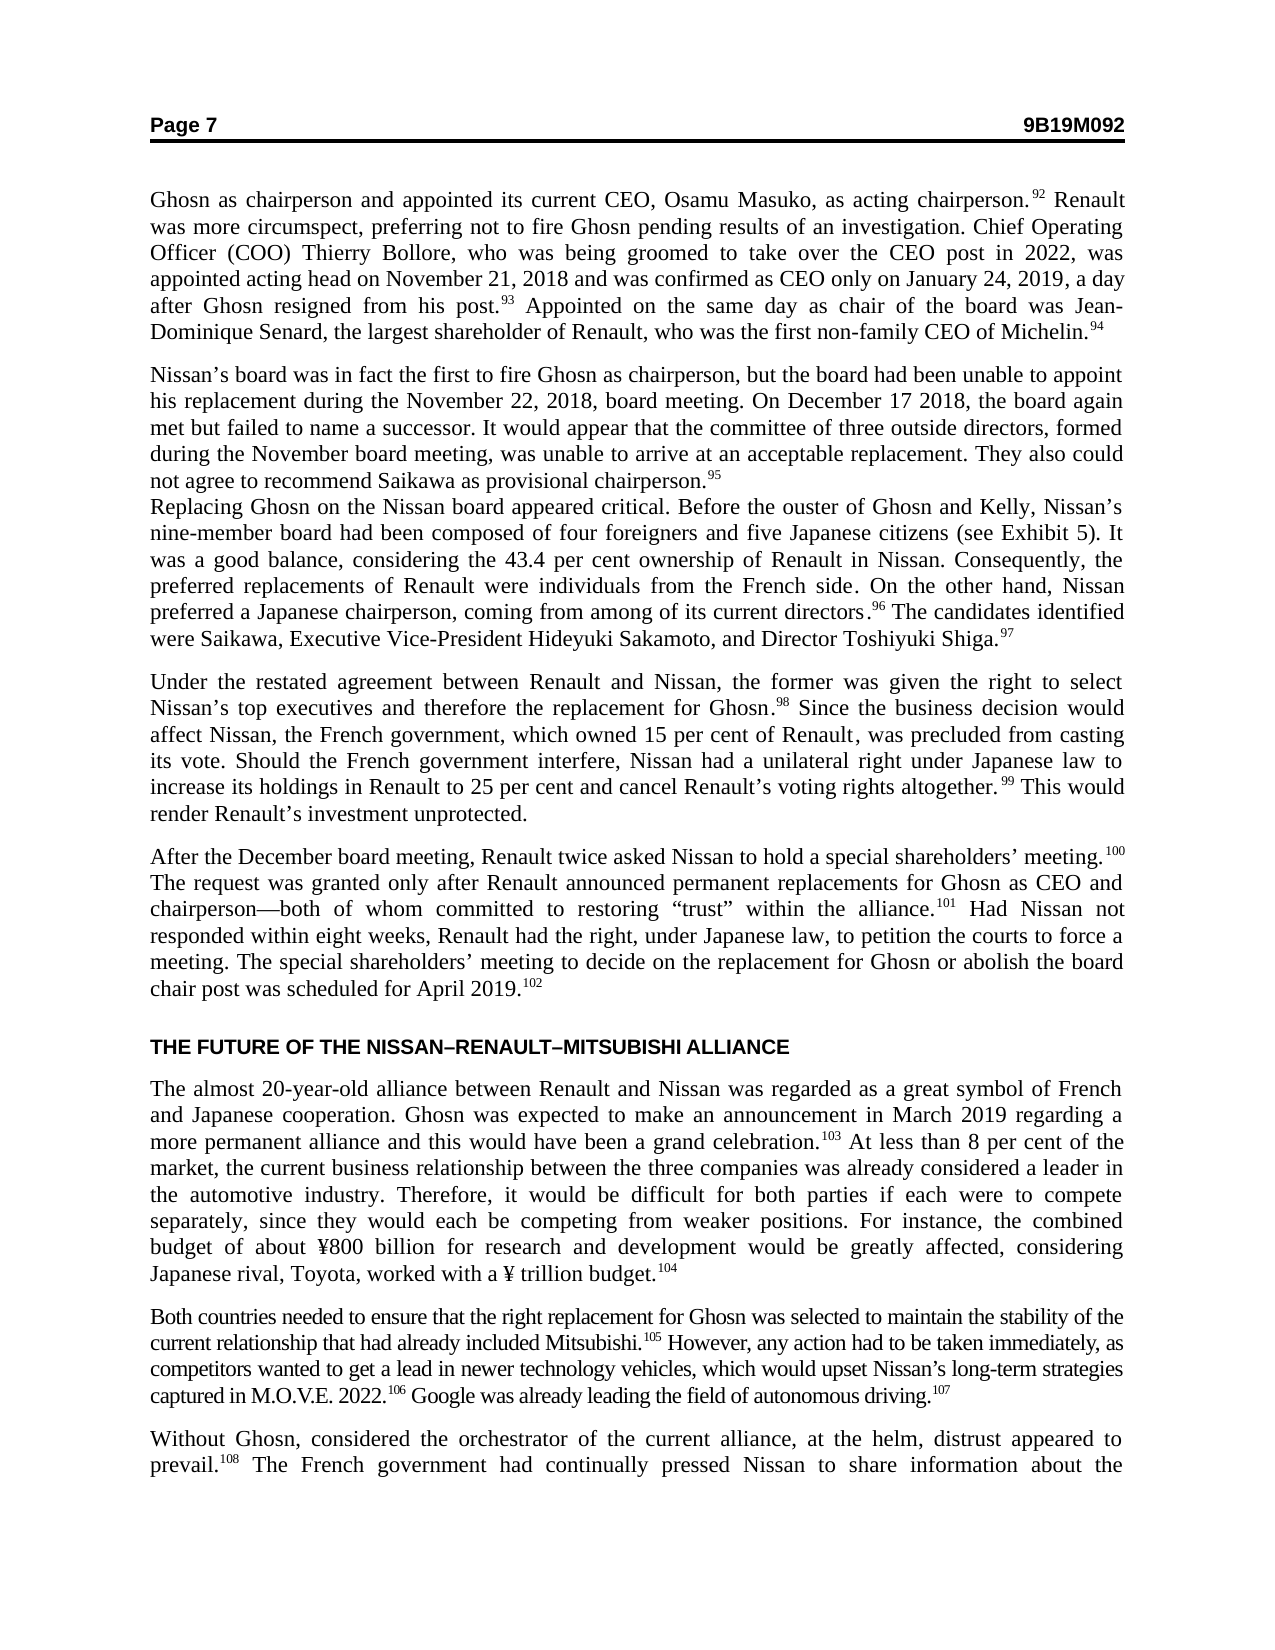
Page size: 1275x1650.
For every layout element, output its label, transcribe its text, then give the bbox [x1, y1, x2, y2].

text Nissan’s board was in fact the first to fire Ghosn as chairperson, but the board had been unable to appoint his replacement during the November 22, 2018, board meeting. On December 17 2018, the board again met but failed to name a successor. It would appear that the committee of three outside directors, formed during the November board meeting, was unable to arrive at an acceptable replacement. They also could not agree to recommend Saikawa as provisional chairperson. [150, 361, 1125, 493]
text The almost 20-year-old alliance between Renault and Nissan was regarded as a great symbol of French and Japanese cooperation. Ghosn was expected to make an announcement in March 2019 regarding a more permanent alliance and this would have been a grand celebration. At less than 8 per cent of the market, the current business relationship between the three companies was already considered a leader in the automotive industry. Therefore, it would be difficult for both parties if each were to compete separately, since they would each be competing from weaker positions. For instance, the combined budget of about ¥800 billion for research and development would be greatly affected, considering Japanese rival, Toyota, worked with a ¥ trillion budget. [150, 1075, 1124, 1286]
text After the December board meeting, Renault twice asked Nissan to hold a special shareholders’ meeting. The request was granted only after Renault announced permanent replacements for Ghosn as CEO and chairperson—both of whom committed to restoring “trust” within the alliance. Had Nissan not responded within eight weeks, Renault had the right, under Japanese law, to petition the courts to force a meeting. The special shareholders’ meeting to decide on the replacement for Ghosn or abolish the board chair post was scheduled for April 2019. [150, 843, 1125, 1001]
text Both countries needed to ensure that the right replacement for Ghosn was selected to maintain the stability of the current relationship that had already included Mitsubishi. However, any action had to be taken immediately, as competitors wanted to get a lead in newer technology vehicles, which would upset Nissan’s long-term strategies captured in M.O.V.E. 2022. Google was already leading the field of autonomous driving. [150, 1303, 1124, 1408]
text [150, 186, 1125, 344]
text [150, 1425, 1124, 1478]
text Replacing Ghosn on the Nissan board appeared critical. Before the ouster of Ghosn and Kelly, Nissan’s nine-member board had been composed of four foreigners and five Japanese citizens (see Exhibit 5). It was a good balance, considering the 43.4 per cent ownership of Renault in Nissan. Consequently, the preferred replacements of Renault were individuals from the French side. On the other hand, Nissan preferred a Japanese chairperson, coming from among of its current directors. The candidates identified were Saikawa, Executive Vice-President Hideyuki Sakamoto, and Director Toshiyuki Shiga. [150, 493, 1125, 651]
text The Future of the Nissan–Renault–Mitsubishi Alliance [150, 1034, 1125, 1058]
text Under the restated agreement between Renault and Nissan, the former was given the right to select Nissan’s top executives and therefore the replacement for Ghosn. Since the business decision would affect Nissan, the French government, which owned 15 per cent of Renault, was precluded from casting its vote. Should the French government interfere, Nissan had a unilateral right under Japanese law to increase its holdings in Renault to 25 per cent and cancel Renault’s voting rights altogether. This would render Renault’s investment unprotected. [150, 668, 1125, 826]
